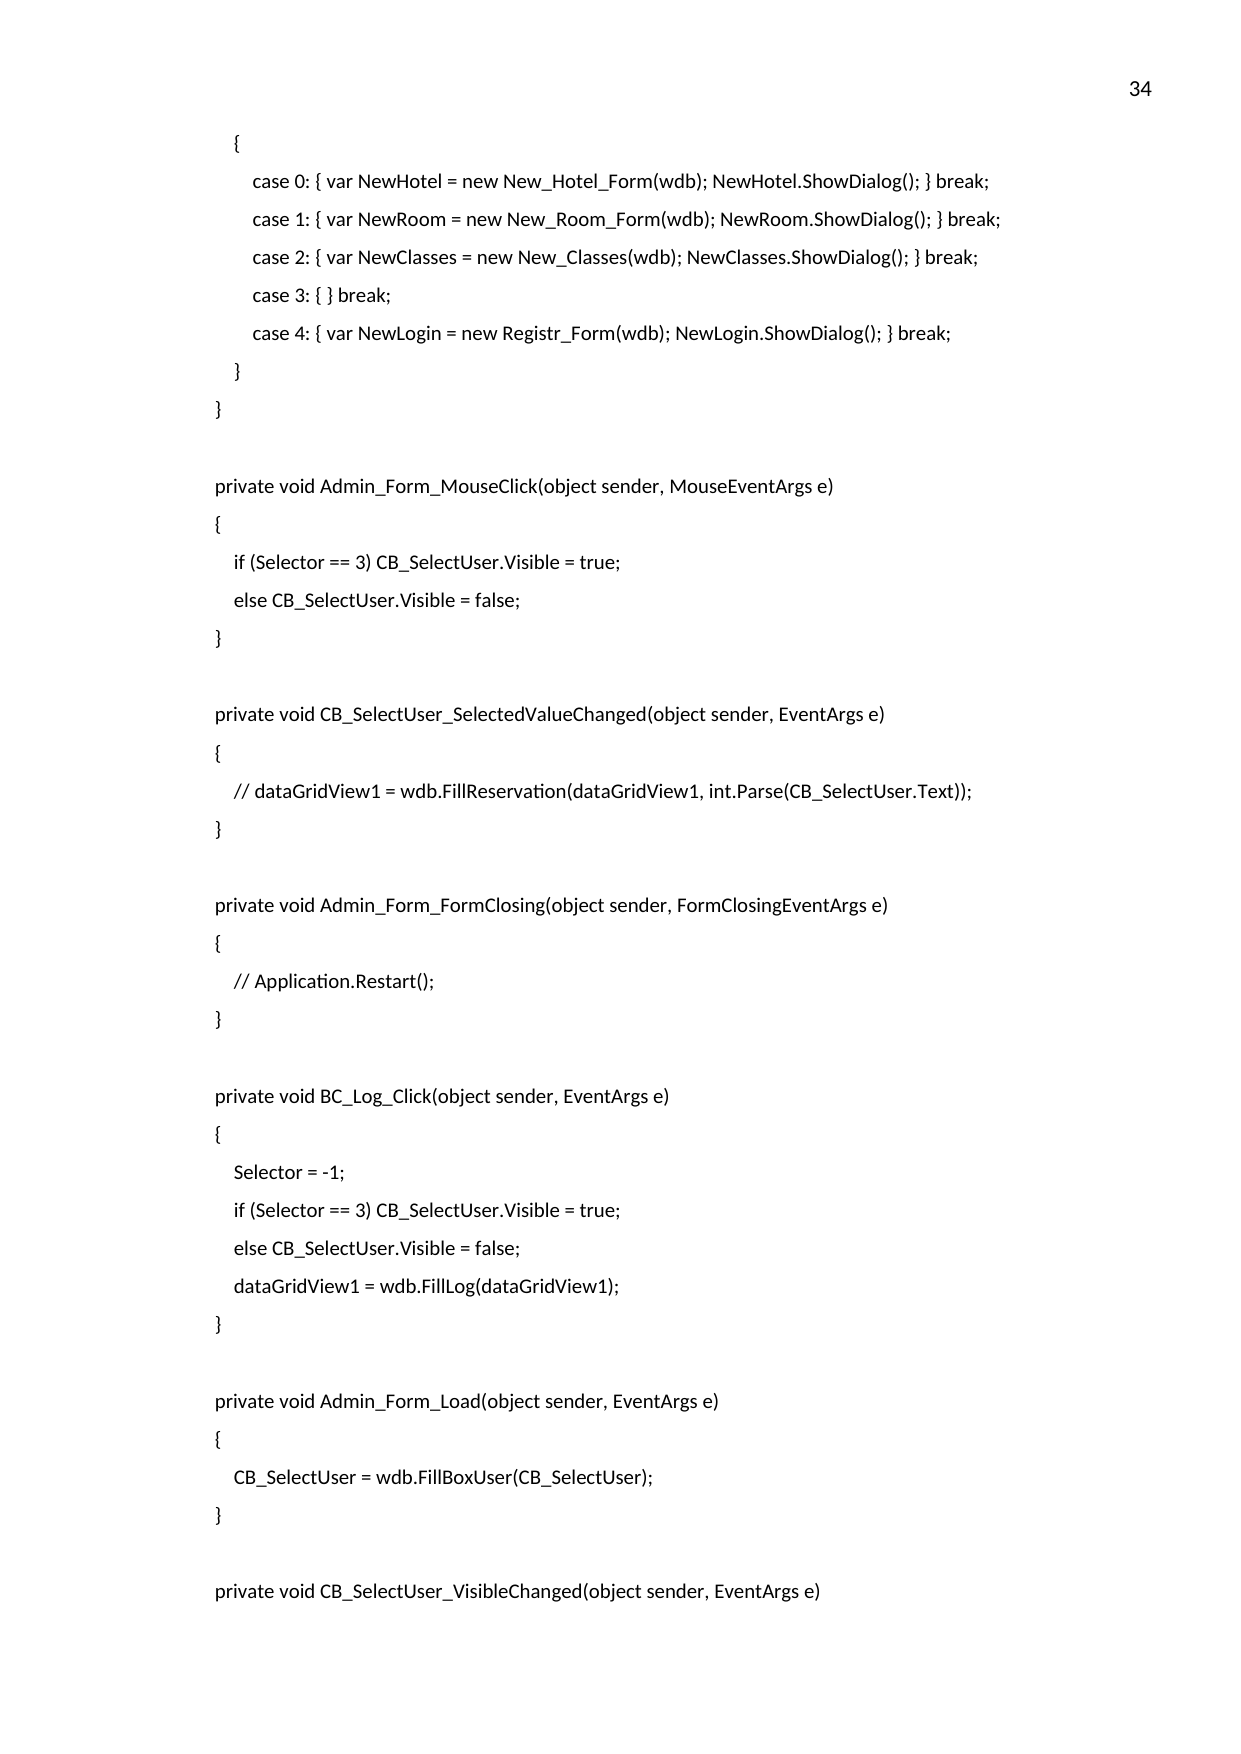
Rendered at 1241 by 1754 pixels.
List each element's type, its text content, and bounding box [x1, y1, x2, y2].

text // Application.Restart(); [177, 968, 1152, 994]
text } [177, 358, 1152, 384]
text { [177, 930, 1152, 956]
text // dataGridView1 = wdb.FillReservation(dataGridView1, int.Parse(CB_SelectUser.Text)); [177, 778, 1152, 803]
text if (Selector == 3) CB_SelectUser.Visible = true; [177, 549, 1152, 574]
text if (Selector == 3) CB_SelectUser.Visible = true; [177, 1197, 1152, 1223]
text private void Admin_Form_Load(object sender, EventArgs e) [177, 1388, 1152, 1413]
text } [177, 1312, 1152, 1337]
text private void Admin_Form_FormClosing(object sender, FormClosingEventArgs e) [177, 892, 1152, 918]
text Selector = -1; [177, 1159, 1152, 1184]
text private void CB_SelectUser_VisibleChanged(object sender, EventArgs e) [177, 1578, 1152, 1604]
text case 2: { var NewClasses = new New_Classes(wdb); NewClasses.ShowDialog(); } break; [177, 244, 1152, 269]
text } [177, 1007, 1152, 1032]
text else CB_SelectUser.Visible = false; [177, 1235, 1152, 1261]
text { [177, 740, 1152, 765]
text } [177, 816, 1152, 841]
text } [177, 1502, 1152, 1528]
text { [177, 1121, 1152, 1146]
text } [177, 397, 1152, 422]
text { [177, 130, 1152, 155]
text private void BC_Log_Click(object sender, EventArgs e) [177, 1083, 1152, 1108]
text { [177, 511, 1152, 536]
text private void CB_SelectUser_SelectedValueChanged(object sender, EventArgs e) [177, 702, 1152, 727]
text case 0: { var NewHotel = new New_Hotel_Form(wdb); NewHotel.ShowDialog(); } break; [177, 168, 1152, 193]
text CB_SelectUser = wdb.FillBoxUser(CB_SelectUser); [177, 1464, 1152, 1489]
text } [177, 625, 1152, 651]
text dataGridView1 = wdb.FillLog(dataGridView1); [177, 1273, 1152, 1299]
text else CB_SelectUser.Visible = false; [177, 587, 1152, 613]
text case 4: { var NewLogin = new Registr_Form(wdb); NewLogin.ShowDialog(); } break; [177, 320, 1152, 346]
text case 1: { var NewRoom = new New_Room_Form(wdb); NewRoom.ShowDialog(); } break; [177, 206, 1152, 231]
text private void Admin_Form_MouseClick(object sender, MouseEventArgs e) [177, 473, 1152, 498]
text case 3: { } break; [177, 282, 1152, 308]
text { [177, 1426, 1152, 1451]
